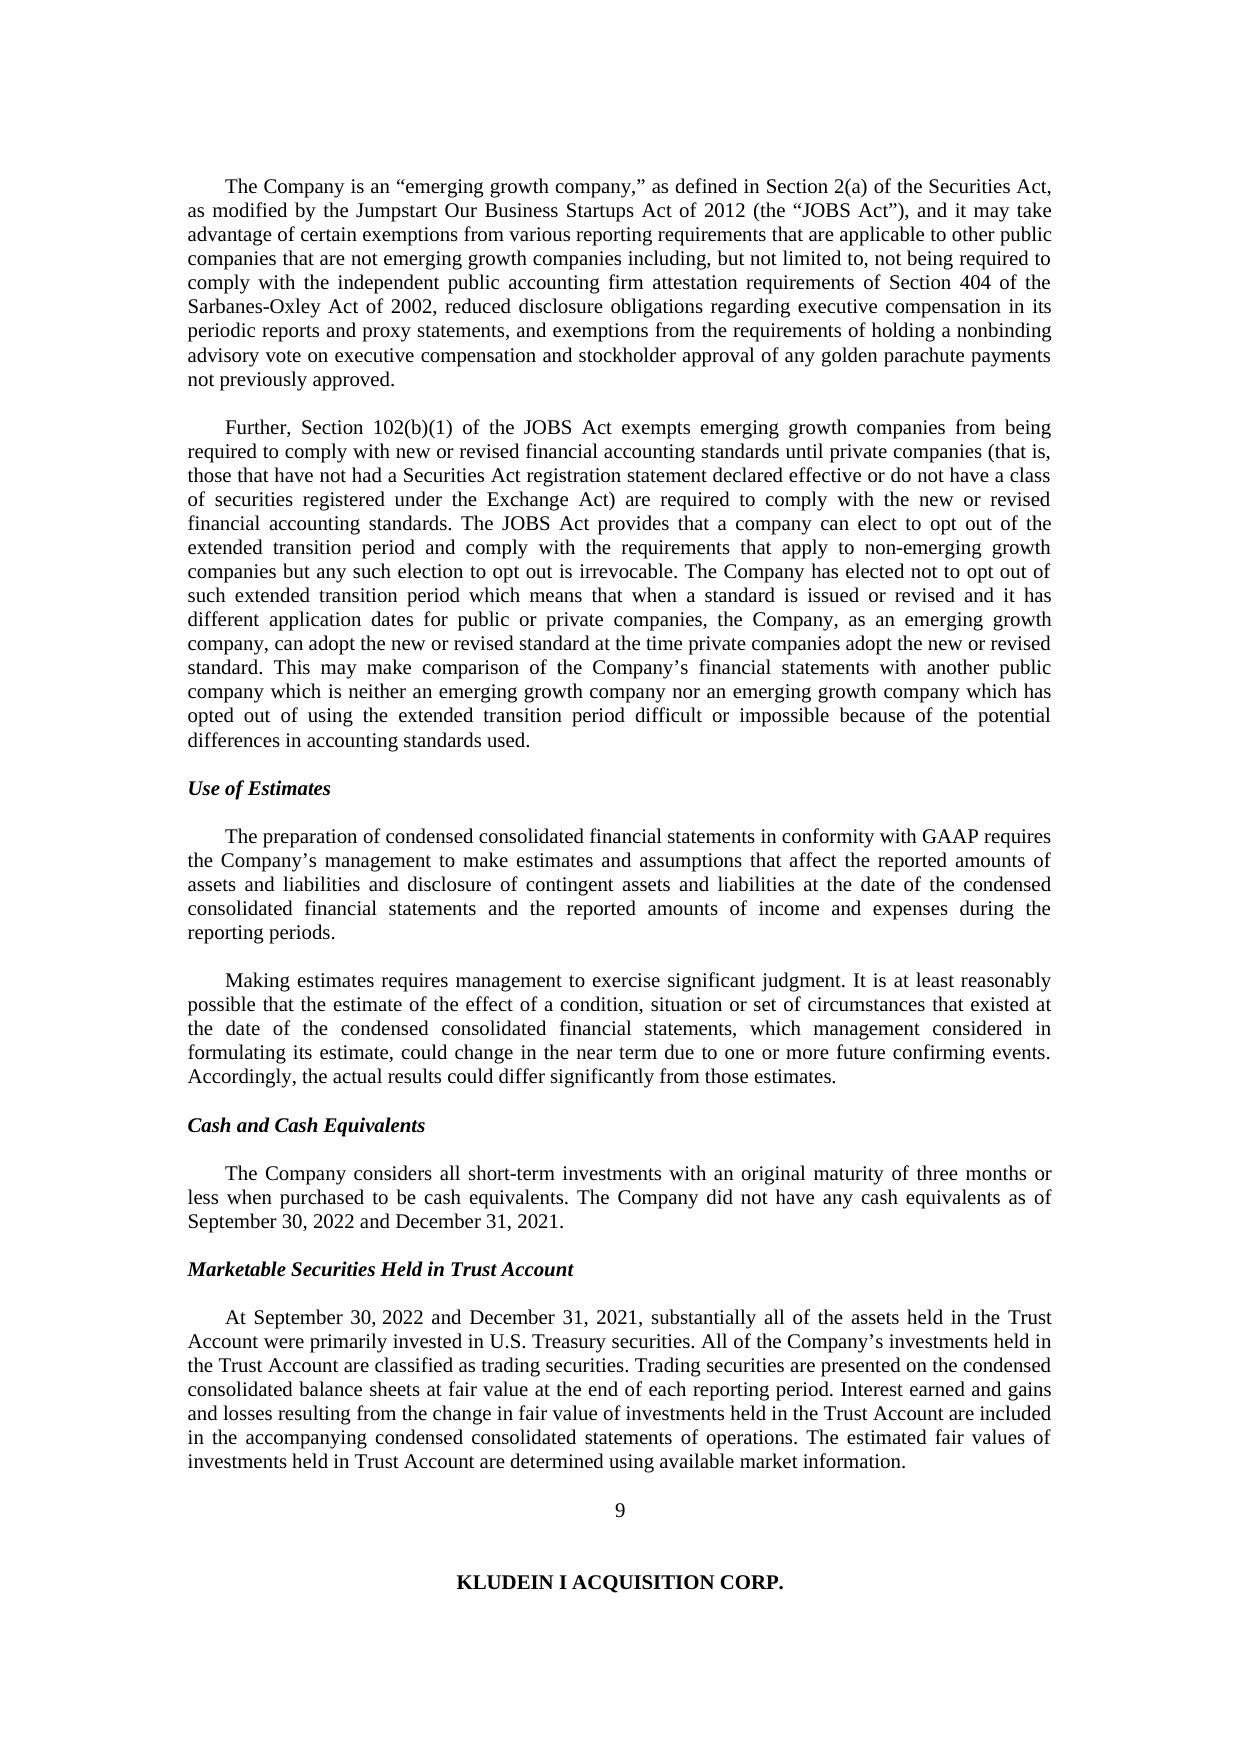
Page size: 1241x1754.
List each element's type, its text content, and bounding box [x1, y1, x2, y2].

text 9 [187, 1497, 1053, 1522]
text KLUDEIN I ACQUISITION CORP. [187, 1570, 1053, 1594]
text The preparation of condensed consolidated financial statements in conformity with GAAP requires the Company’s management to make estimates and assumptions that affect the reported amounts of assets and liabilities and disclosure of contingent assets and liabilities at the date of the condensed consolidated financial statements and the reported amounts of income and expenses during the reporting periods. [187, 824, 1053, 944]
text Further, Section 102(b)(1) of the JOBS Act exempts emerging growth companies from being required to comply with new or revised financial accounting standards until private companies (that is, those that have not had a Securities Act registration statement declared effective or do not have a class of securities registered under the Exchange Act) are required to comply with the new or revised financial accounting standards. The JOBS Act provides that a company can elect to opt out of the extended transition period and comply with the requirements that apply to non-emerging growth companies but any such election to opt out is irrevocable. The Company has elected not to opt out of such extended transition period which means that when a standard is issued or revised and it has different application dates for public or private companies, the Company, as an emerging growth company, can adopt the new or revised standard at the time private companies adopt the new or revised standard. This may make comparison of the Company’s financial statements with another public company which is neither an emerging growth company nor an emerging growth company which has opted out of using the extended transition period difficult or impossible because of the potential differences in accounting standards used. [187, 415, 1053, 752]
text Use of Estimates [187, 776, 1053, 800]
text The Company is an “emerging growth company,” as defined in Section 2(a) of the Securities Act, as modified by the Jumpstart Our Business Startups Act of 2012 (the “JOBS Act”), and it may take advantage of certain exemptions from various reporting requirements that are applicable to other public companies that are not emerging growth companies including, but not limited to, not being required to comply with the independent public accounting firm attestation requirements of Section 404 of the Sarbanes-Oxley Act of 2002, reduced disclosure obligations regarding executive compensation in its periodic reports and proxy statements, and exemptions from the requirements of holding a nonbinding advisory vote on executive compensation and stockholder approval of any golden parachute payments not previously approved. [187, 174, 1053, 391]
text The Company considers all short-term investments with an original maturity of three months or less when purchased to be cash equivalents. The Company did not have any cash equivalents as of September 30, 2022 and December 31, 2021. [187, 1161, 1053, 1233]
text Marketable Securities Held in Trust Account [187, 1257, 1053, 1281]
text At September 30, 2022 and December 31, 2021, substantially all of the assets held in the Trust Account were primarily invested in U.S. Treasury securities. All of the Company’s investments held in the Trust Account are classified as trading securities. Trading securities are presented on the condensed consolidated balance sheets at fair value at the end of each reporting period. Interest earned and gains and losses resulting from the change in fair value of investments held in the Trust Account are included in the accompanying condensed consolidated statements of operations. The estimated fair values of investments held in Trust Account are determined using available market information. [187, 1305, 1053, 1473]
text Cash and Cash Equivalents [187, 1112, 1053, 1137]
text Making estimates requires management to exercise significant judgment. It is at least reasonably possible that the estimate of the effect of a condition, situation or set of circumstances that existed at the date of the condensed consolidated financial statements, which management considered in formulating its estimate, could change in the near term due to one or more future confirming events. Accordingly, the actual results could differ significantly from those estimates. [187, 968, 1053, 1088]
